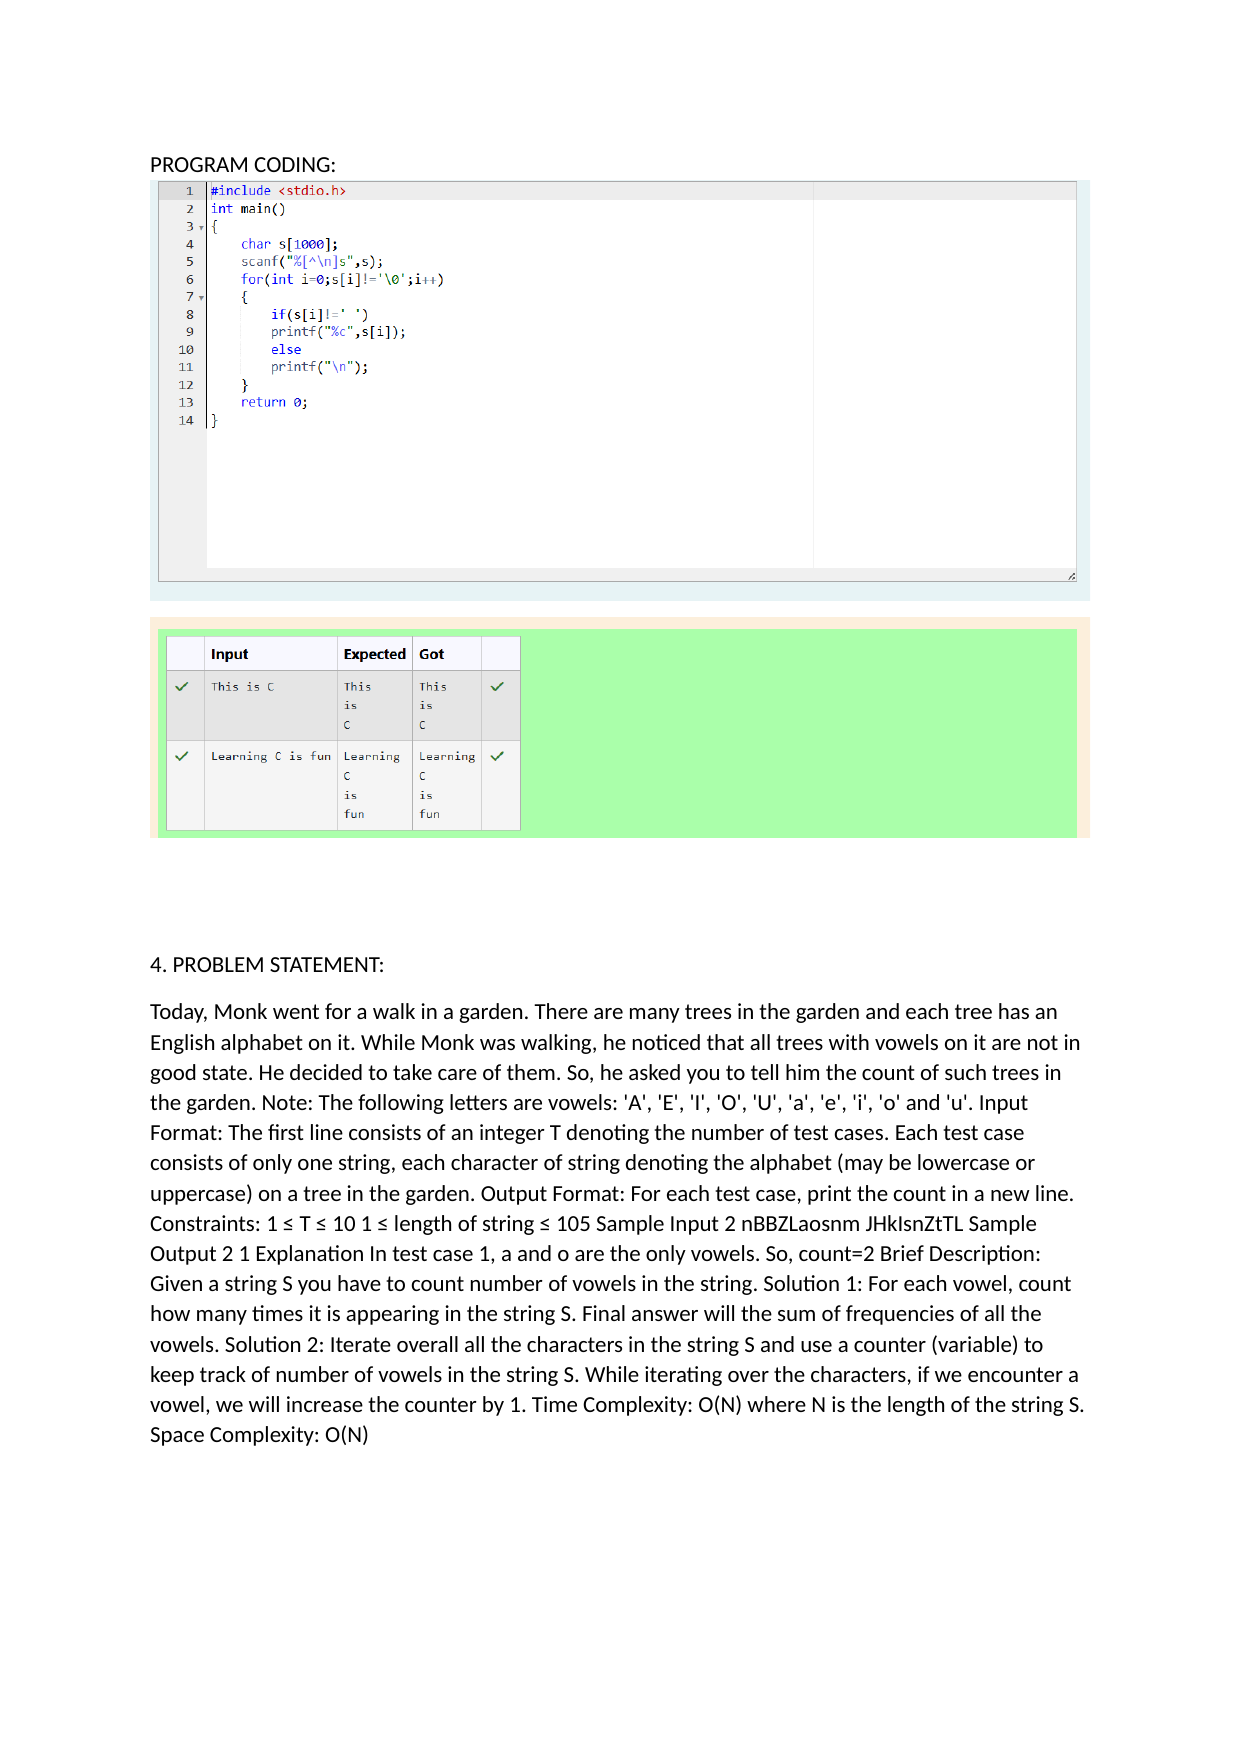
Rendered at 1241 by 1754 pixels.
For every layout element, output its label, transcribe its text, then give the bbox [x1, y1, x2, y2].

text 4. PROBLEM STATEMENT: [150, 951, 1090, 979]
picture [150, 180, 1091, 838]
text Today, Monk went for a walk in a garden. There are many trees in the garden and each tree has an English alphabet on it. While Monk was walking, he noticed that all trees with vowels on it are not in good state. He decided to take care of them. So, he asked you to tell him the count of such trees in the garden. Note: The following letters are vowels: 'A', 'E', 'I', 'O', 'U', 'a', 'e', 'i', 'o' and 'u'. Input Format: The first line consists of an integer T denoting the number of test cases. Each test case consists of only one string, each character of string denoting the alphabet (may be lowercase or uppercase) on a tree in the garden. Output Format: For each test case, print the count in a new line. Constraints: 1 ≤ T ≤ 10 1 ≤ length of string ≤ 105 Sample Input 2 nBBZLaosnm JHkIsnZtTL Sample Output 2 1 Explanation In test case 1, a and o are the only vowels. So, count=2 Brief Description: Given a string S you have to count number of vowels in the string. Solution 1: For each vowel, count how many times it is appearing in the string S. Final answer will the sum of frequencies of all the vowels. Solution 2: Iterate overall all the characters in the string S and use a counter (variable) to keep track of number of vowels in the string S. While iterating over the characters, if we encounter a vowel, we will increase the counter by 1. Time Complexity: O(N) where N is the length of the string S. Space Complexity: O(N) [150, 997, 1090, 1448]
text PROGRAM CODING: [150, 150, 1090, 180]
